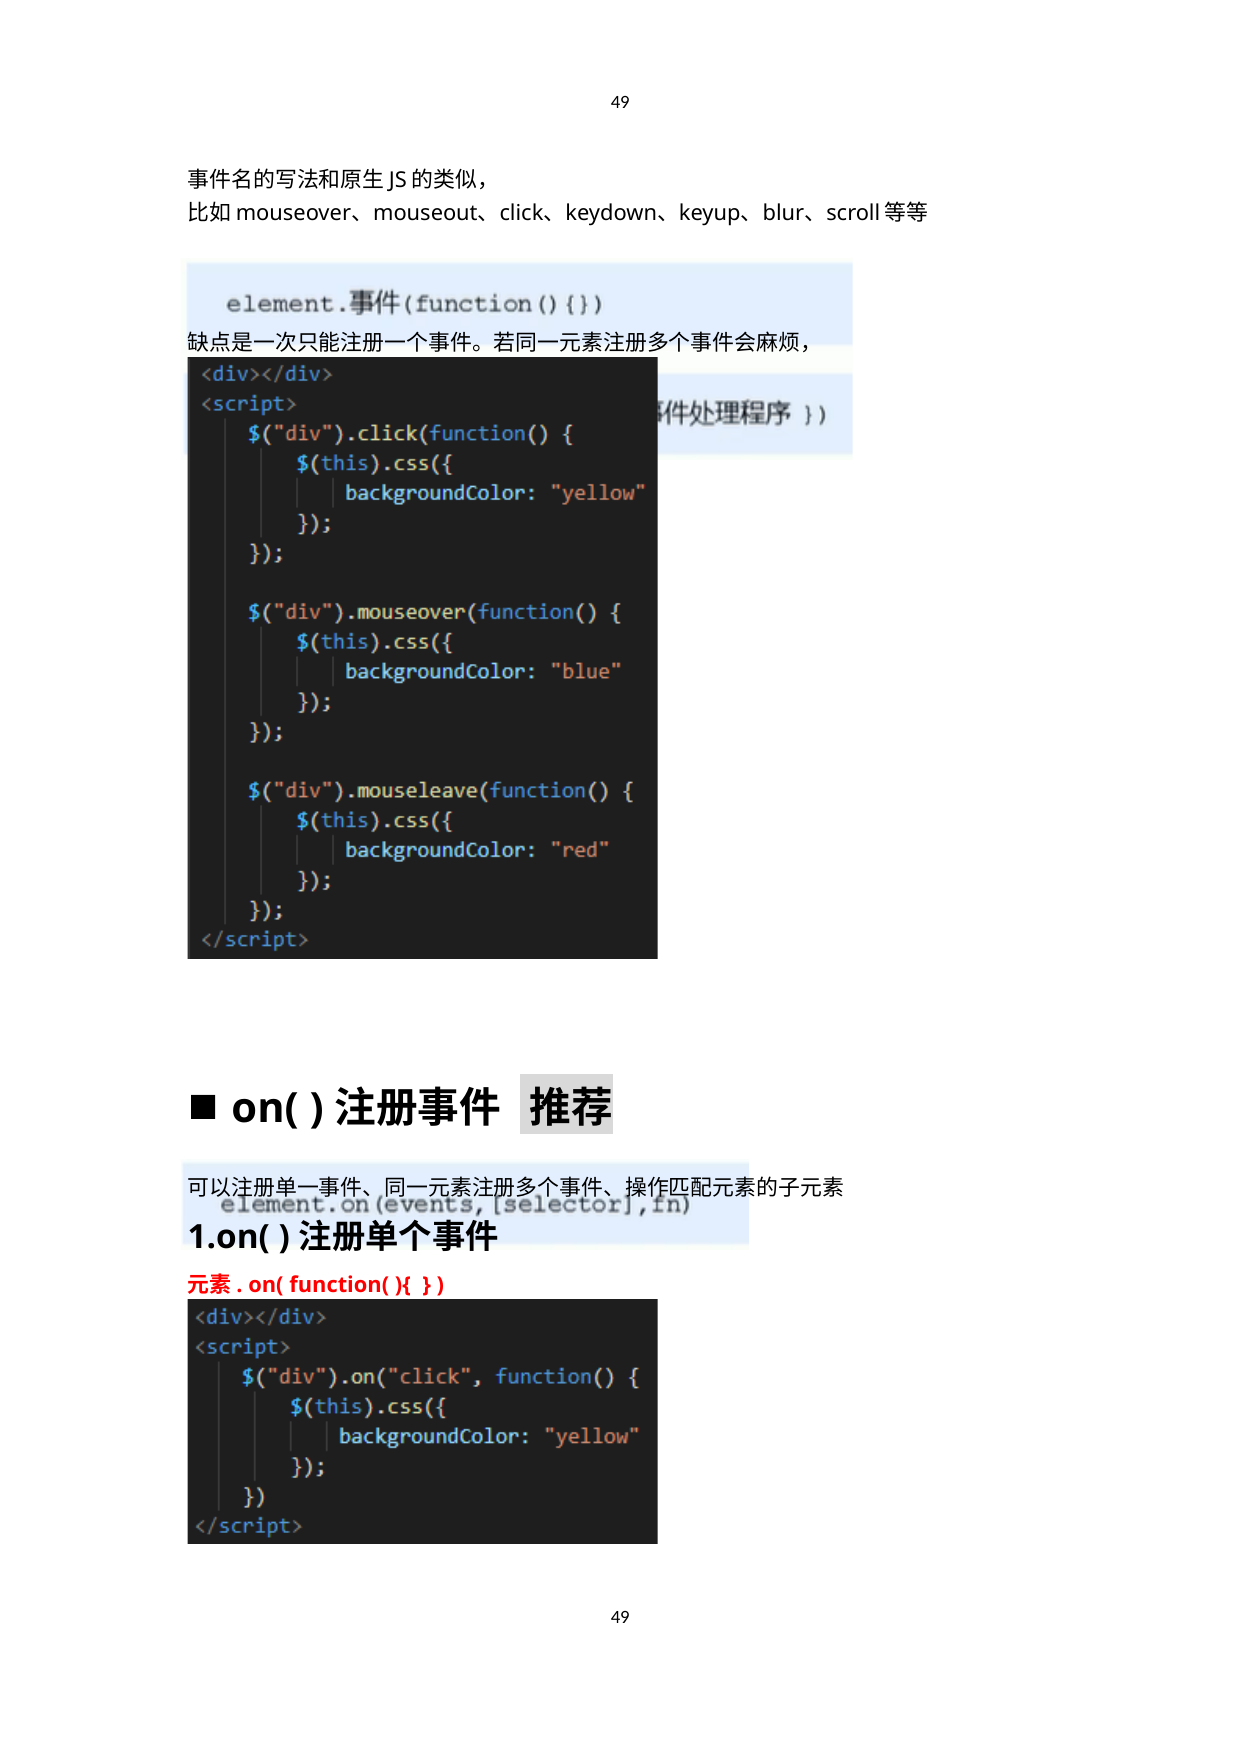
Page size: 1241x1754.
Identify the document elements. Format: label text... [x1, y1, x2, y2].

text 事件名的写法和原生JS的类似， [187, 162, 1053, 194]
text 缺点是一次只能注册一个事件。若同一元素注册多个事件会麻烦， [187, 324, 1053, 357]
text 可以注册单一事件、同一元素注册多个事件、操作匹配元素的子元素 [187, 1169, 1053, 1202]
text 元素 . on( function( ){ } ) [187, 1267, 1053, 1299]
text 1.on( ) 注册单个事件 [187, 1202, 1053, 1267]
text 比如mouseover、mouseout、click、keydown、keyup、blur、scroll等等 [187, 194, 1053, 227]
picture [180, 258, 853, 959]
picture [187, 1299, 658, 1544]
picture [180, 1159, 750, 1250]
list on( ) 注册事件 推荐 [187, 1072, 1053, 1137]
